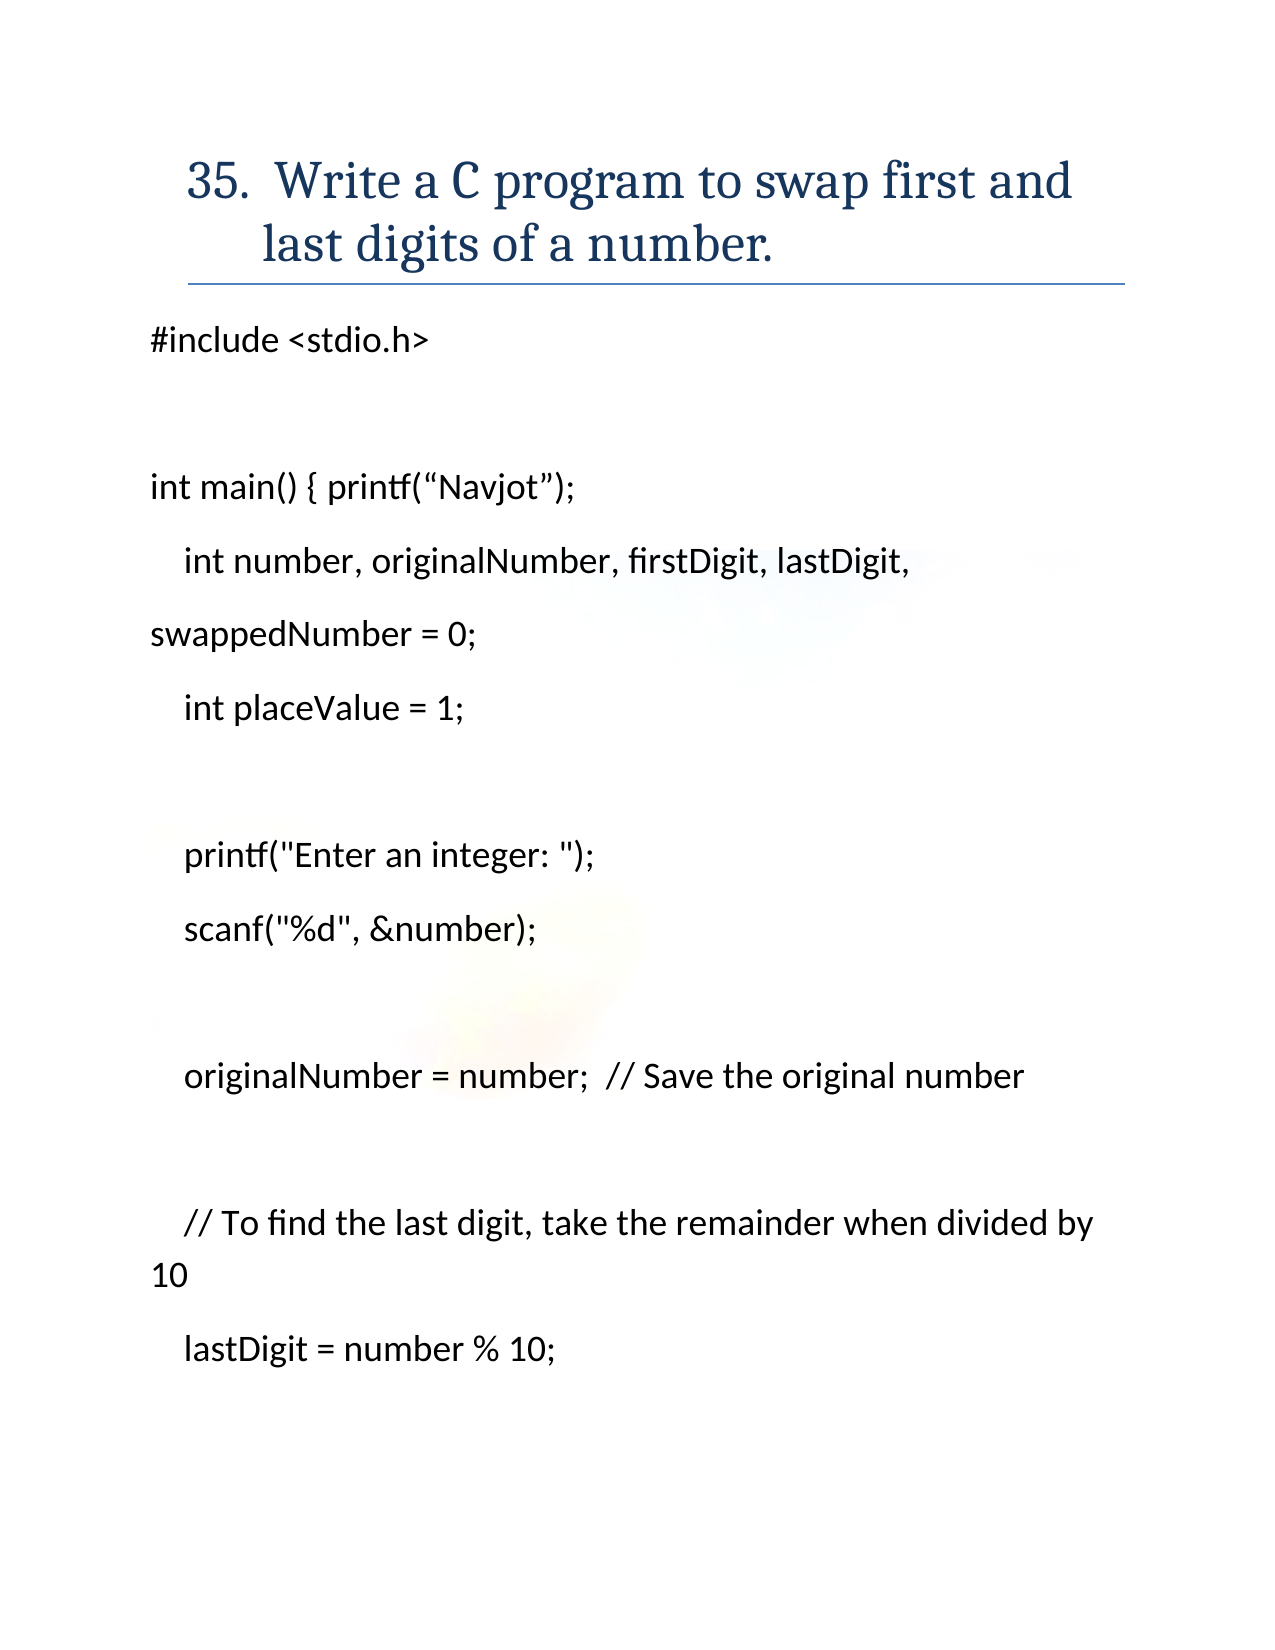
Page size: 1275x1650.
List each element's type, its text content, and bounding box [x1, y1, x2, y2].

text originalNumber = number; // Save the original number [150, 1052, 1125, 1097]
text swappedNumber = 0; [150, 610, 1125, 656]
text printf("Enter an integer: "); [150, 831, 1125, 877]
text #include <stdio.h> [150, 316, 1125, 362]
text lastDigit = number % 10; [150, 1325, 1125, 1371]
text int number, originalNumber, firstDigit, lastDigit, [150, 537, 1125, 583]
text // To find the last digit, take the remainder when divided by 10 [150, 1199, 1125, 1297]
text scanf("%d", &number); [150, 904, 1125, 950]
text int placeValue = 1; [150, 684, 1125, 730]
title Write a C program to swap first and last digits of a number. [187, 150, 1125, 285]
text int main() { printf(“Navjot”); [150, 463, 1125, 509]
